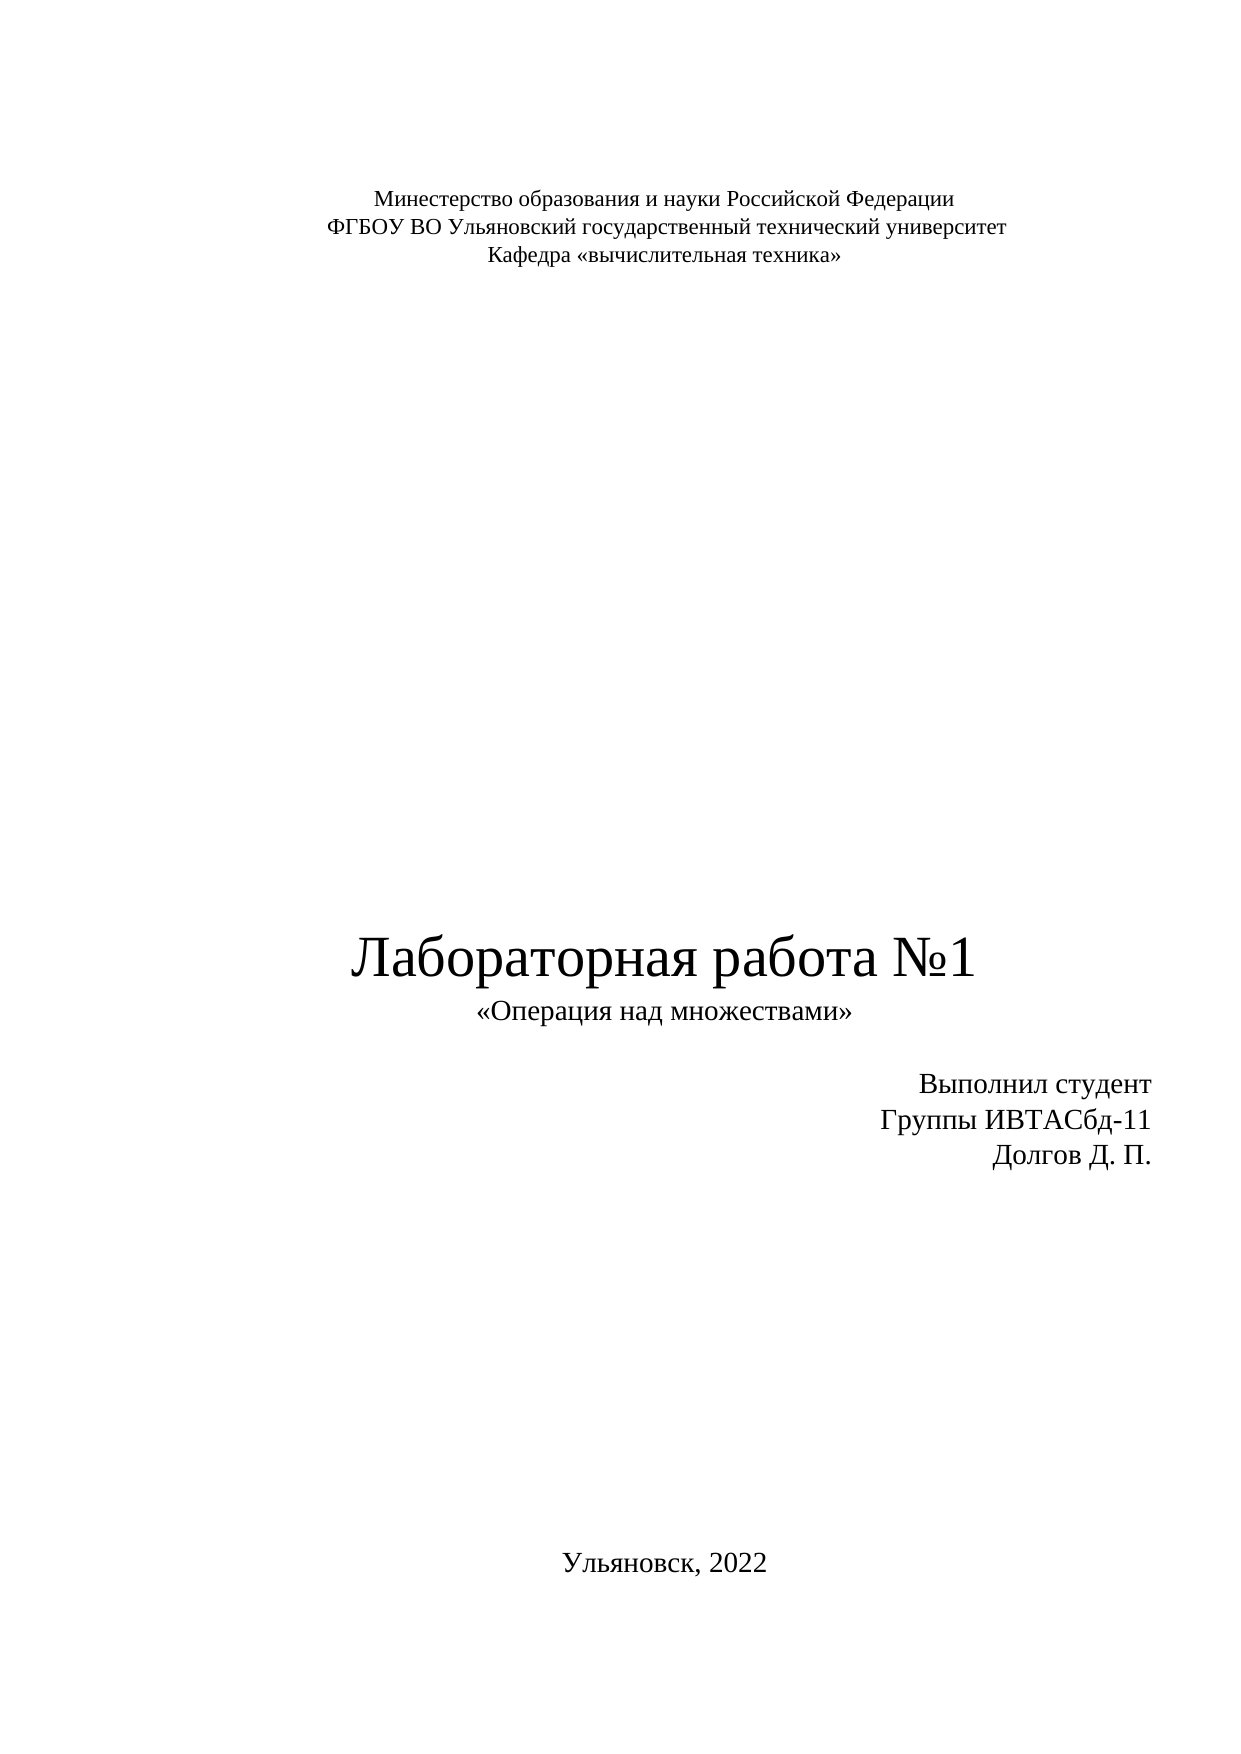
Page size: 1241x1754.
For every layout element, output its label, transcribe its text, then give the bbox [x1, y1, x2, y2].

text Группы ИВТАСбд-11 [177, 1102, 1152, 1135]
text «Операция над множествами» [177, 993, 1152, 1027]
text Выполнил студент [177, 1066, 1152, 1100]
text ФГБОУ ВО Ульяновский государственный технический университет [177, 213, 1152, 239]
text Ульяновск, 2022 [177, 1546, 1152, 1579]
text Кафедра «вычислительная техника» [177, 241, 1152, 267]
text Минестерство образования и науки Российской Федерации [177, 185, 1152, 211]
text Долгов Д. П. [177, 1137, 1152, 1171]
text Лабораторная работа №1 [177, 922, 1152, 989]
